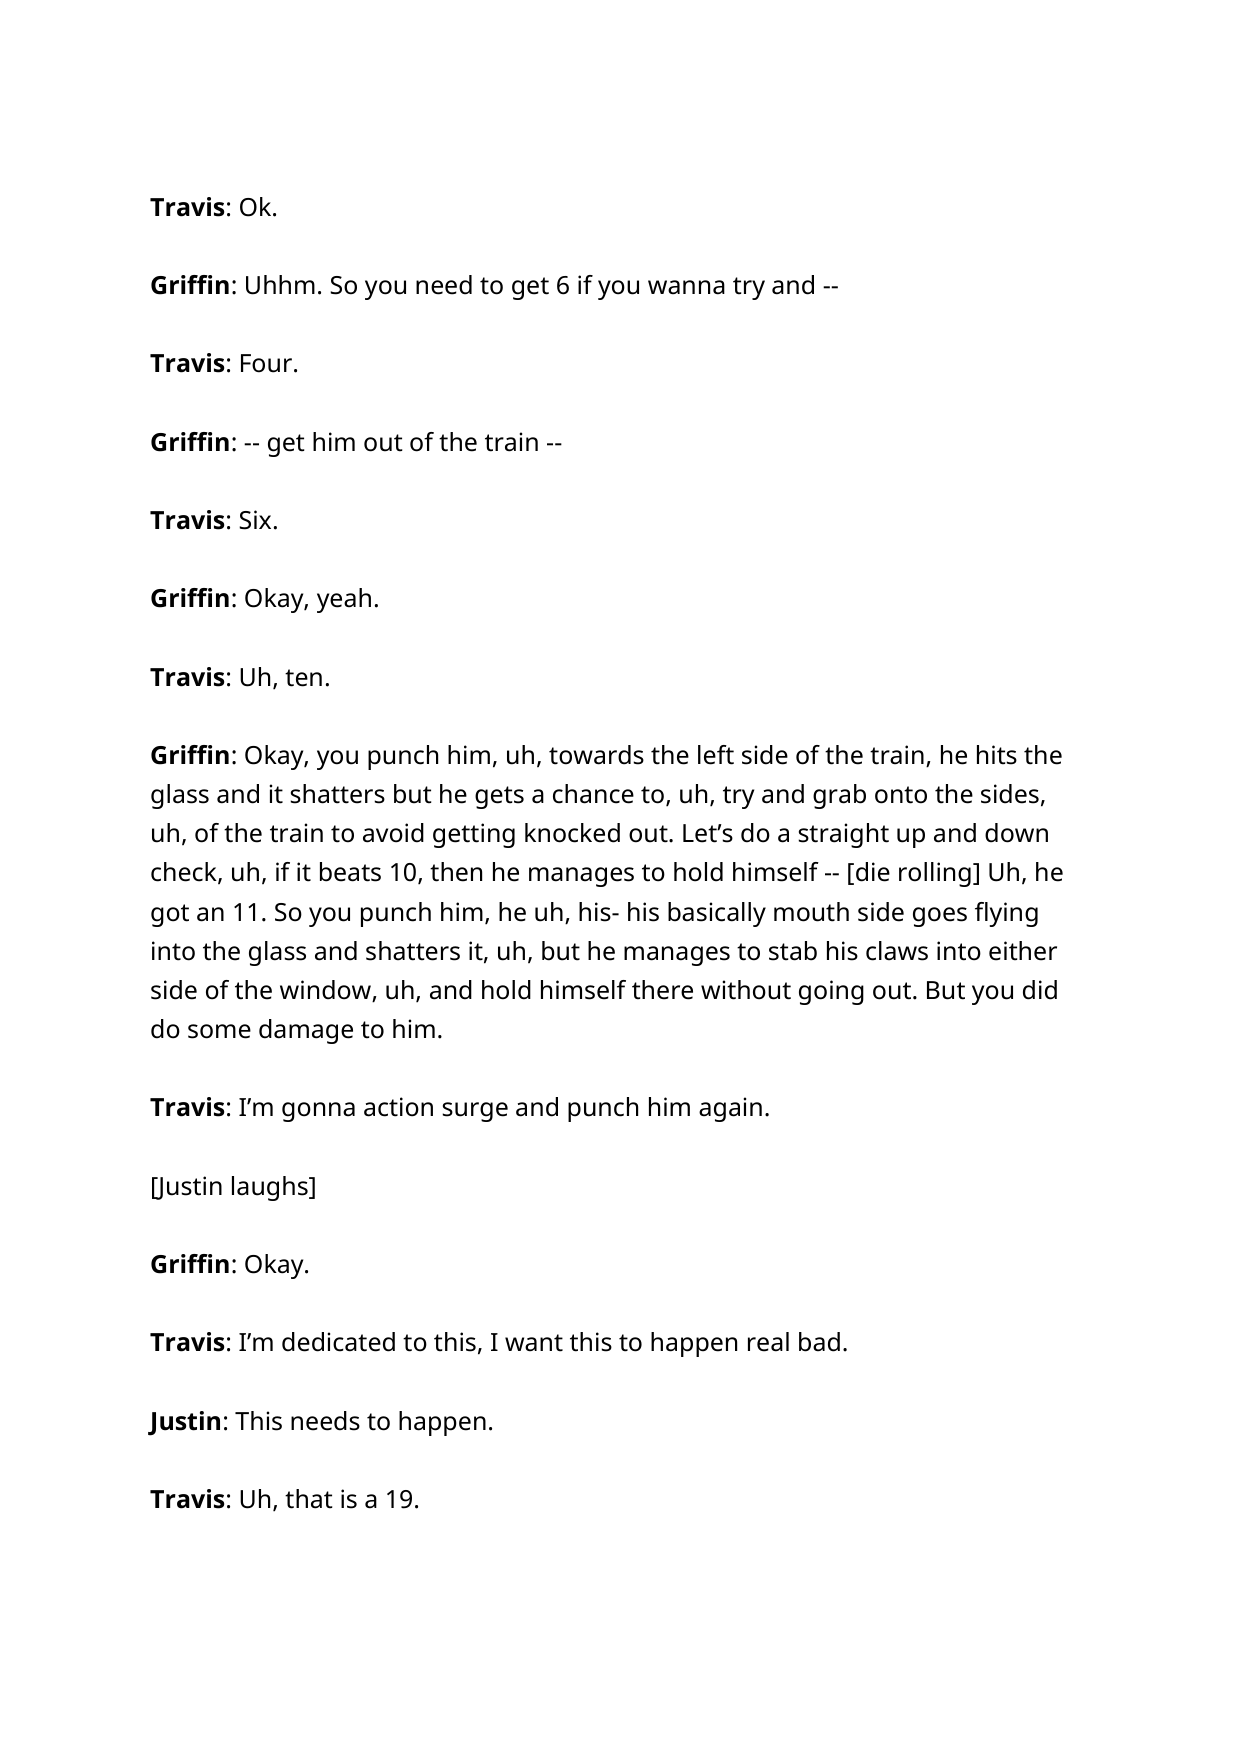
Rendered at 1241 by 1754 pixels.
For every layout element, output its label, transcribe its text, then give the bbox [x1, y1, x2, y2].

text Griffin: -- get him out of the train -- [150, 424, 1090, 458]
text Travis: Uh, that is a 19. [150, 1482, 1090, 1516]
text Griffin: Okay, yeah. [150, 581, 1090, 615]
text Justin: This needs to happen. [150, 1403, 1090, 1437]
text Travis: Ok. [150, 189, 1090, 223]
text Griffin: Uhhm. So you need to get 6 if you wanna try and -- [150, 267, 1090, 302]
text Travis: Four. [150, 346, 1090, 380]
text Travis: I’m dedicated to this, I want this to happen real bad. [150, 1325, 1090, 1359]
text Travis: I’m gonna action surge and punch him again. [150, 1090, 1090, 1124]
text Travis: Uh, ten. [150, 659, 1090, 693]
text [Justin laughs] [150, 1168, 1090, 1202]
text Griffin: Okay, you punch him, uh, towards the left side of the train, he hits the glass and it shatters but he gets a chance to, uh, try and grab onto the sides, uh, of the train to avoid getting knocked out. Let’s do a straight up and down check, uh, if it beats 10, then he manages to hold himself -- [die rolling] Uh, he got an 11. So you punch him, he uh, his- his basically mouth side goes flying into the glass and shatters it, uh, but he manages to stab his claws into either side of the window, uh, and hold himself there without going out. But you did do some damage to him. [150, 737, 1090, 1046]
text Travis: Six. [150, 502, 1090, 537]
text Griffin: Okay. [150, 1247, 1090, 1281]
